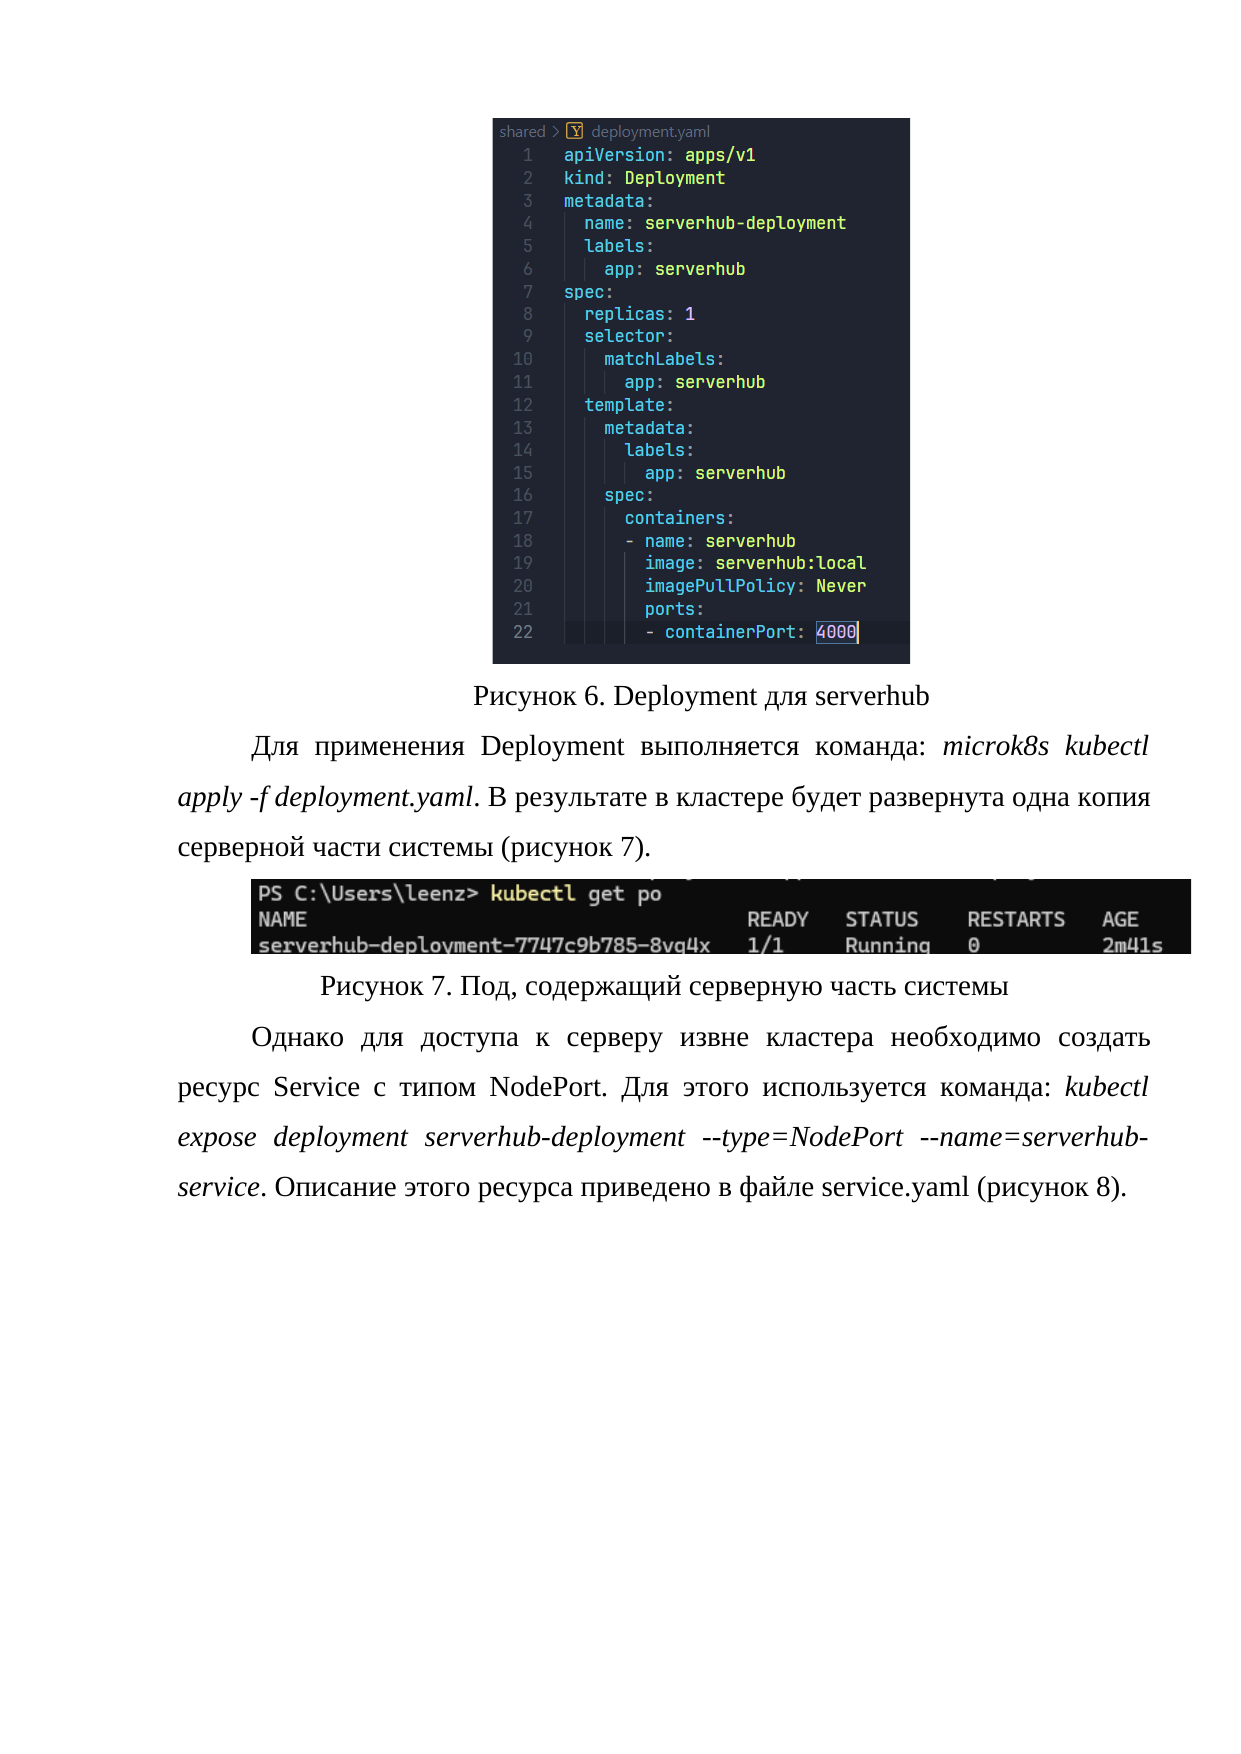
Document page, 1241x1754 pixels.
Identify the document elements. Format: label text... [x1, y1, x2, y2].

text Для применения Deployment выполняется команда: microk8s kubectl apply -f deployment.yaml. В результате в кластере будет развернута одна копия серверной части системы (рисунок 7). [177, 728, 1152, 863]
picture [251, 879, 1192, 954]
picture [492, 118, 911, 664]
text Однако для доступа к серверу извне кластера необходимо создать ресурс Service с типом NodePort. Для этого используется команда: kubectl expose deployment serverhub-deployment --type=NodePort --name=serverhub-service. Описание этого ресурса приведено в файле service.yaml (рисунок 8). [177, 1019, 1152, 1203]
text Рисунок 6. Deployment для serverhub [177, 678, 1152, 712]
text Рисунок 7. Под, содержащий серверную часть системы [177, 968, 1152, 1002]
